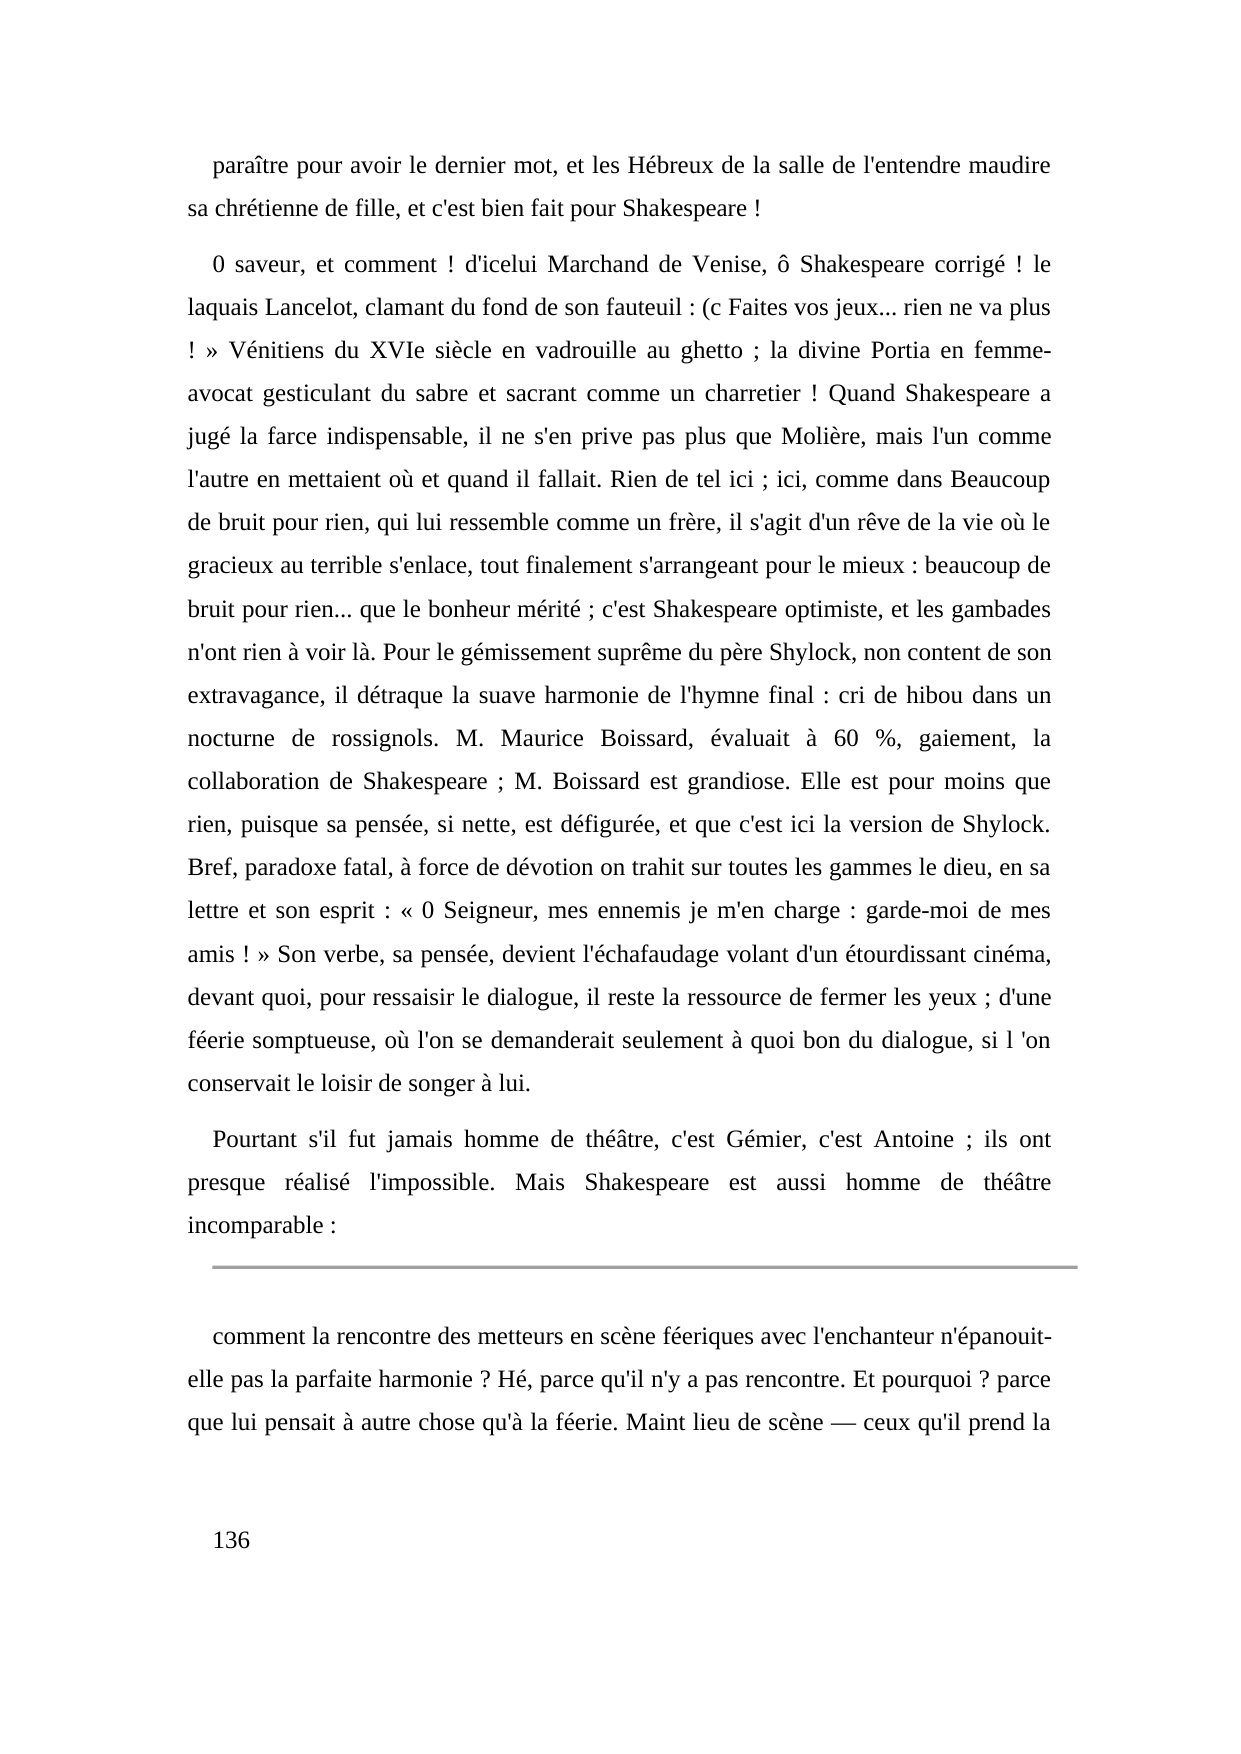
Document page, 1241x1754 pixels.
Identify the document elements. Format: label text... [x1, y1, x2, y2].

text Pourtant s'il fut jamais homme de théâtre, c'est Gémier, c'est Antoine ; ils ont presque réalisé l'impossible. Mais Shakespeare est aussi homme de théâtre incomparable : [187, 1124, 1053, 1239]
text 0 saveur, et comment ! d'icelui Marchand de Venise, ô Shakespeare corrigé ! le laquais Lancelot, clamant du fond de son fauteuil : (c Faites vos jeux... rien ne va plus ! » Vénitiens du XVIe siècle en vadrouille au ghetto ; la divine Portia en femme-avocat gesticulant du sabre et sacrant comme un charretier ! Quand Shakespeare a jugé la farce indispensable, il ne s'en prive pas plus que Molière, mais l'un comme l'autre en mettaient où et quand il fallait. Rien de tel ici ; ici, comme dans Beaucoup de bruit pour rien, qui lui ressemble comme un frère, il s'agit d'un rêve de la vie où le gracieux au terrible s'enlace, tout finalement s'arrangeant pour le mieux : beaucoup de bruit pour rien... que le bonheur mérité ; c'est Shakespeare optimiste, et les gambades n'ont rien à voir là. Pour le gémissement suprême du père Shylock, non content de son extravagance, il détraque la suave harmonie de l'hymne final : cri de hibou dans un nocturne de rossignols. M. Maurice Boissard, évaluait à 60 %, gaiement, la collaboration de Shakespeare ; M. Boissard est grandiose. Elle est pour moins que rien, puisque sa pensée, si nette, est défigurée, et que c'est ici la version de Shylock. Bref, paradoxe fatal, à force de dévotion on trahit sur toutes les gammes le dieu, en sa lettre et son esprit : « 0 Seigneur, mes ennemis je m'en charge : garde-moi de mes amis ! » Son verbe, sa pensée, devient l'échafaudage volant d'un étourdissant cinéma, devant quoi, pour ressaisir le dialogue, il reste la ressource de fermer les yeux ; d'une féerie somptueuse, où l'on se demanderait seulement à quoi bon du dialogue, si l 'on conservait le loisir de songer à lui. [187, 249, 1053, 1097]
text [187, 1321, 1053, 1436]
text paraître pour avoir le dernier mot, et les Hébreux de la salle de l'entendre maudire sa chrétienne de fille, et c'est bien fait pour Shakespeare ! [187, 150, 1053, 222]
